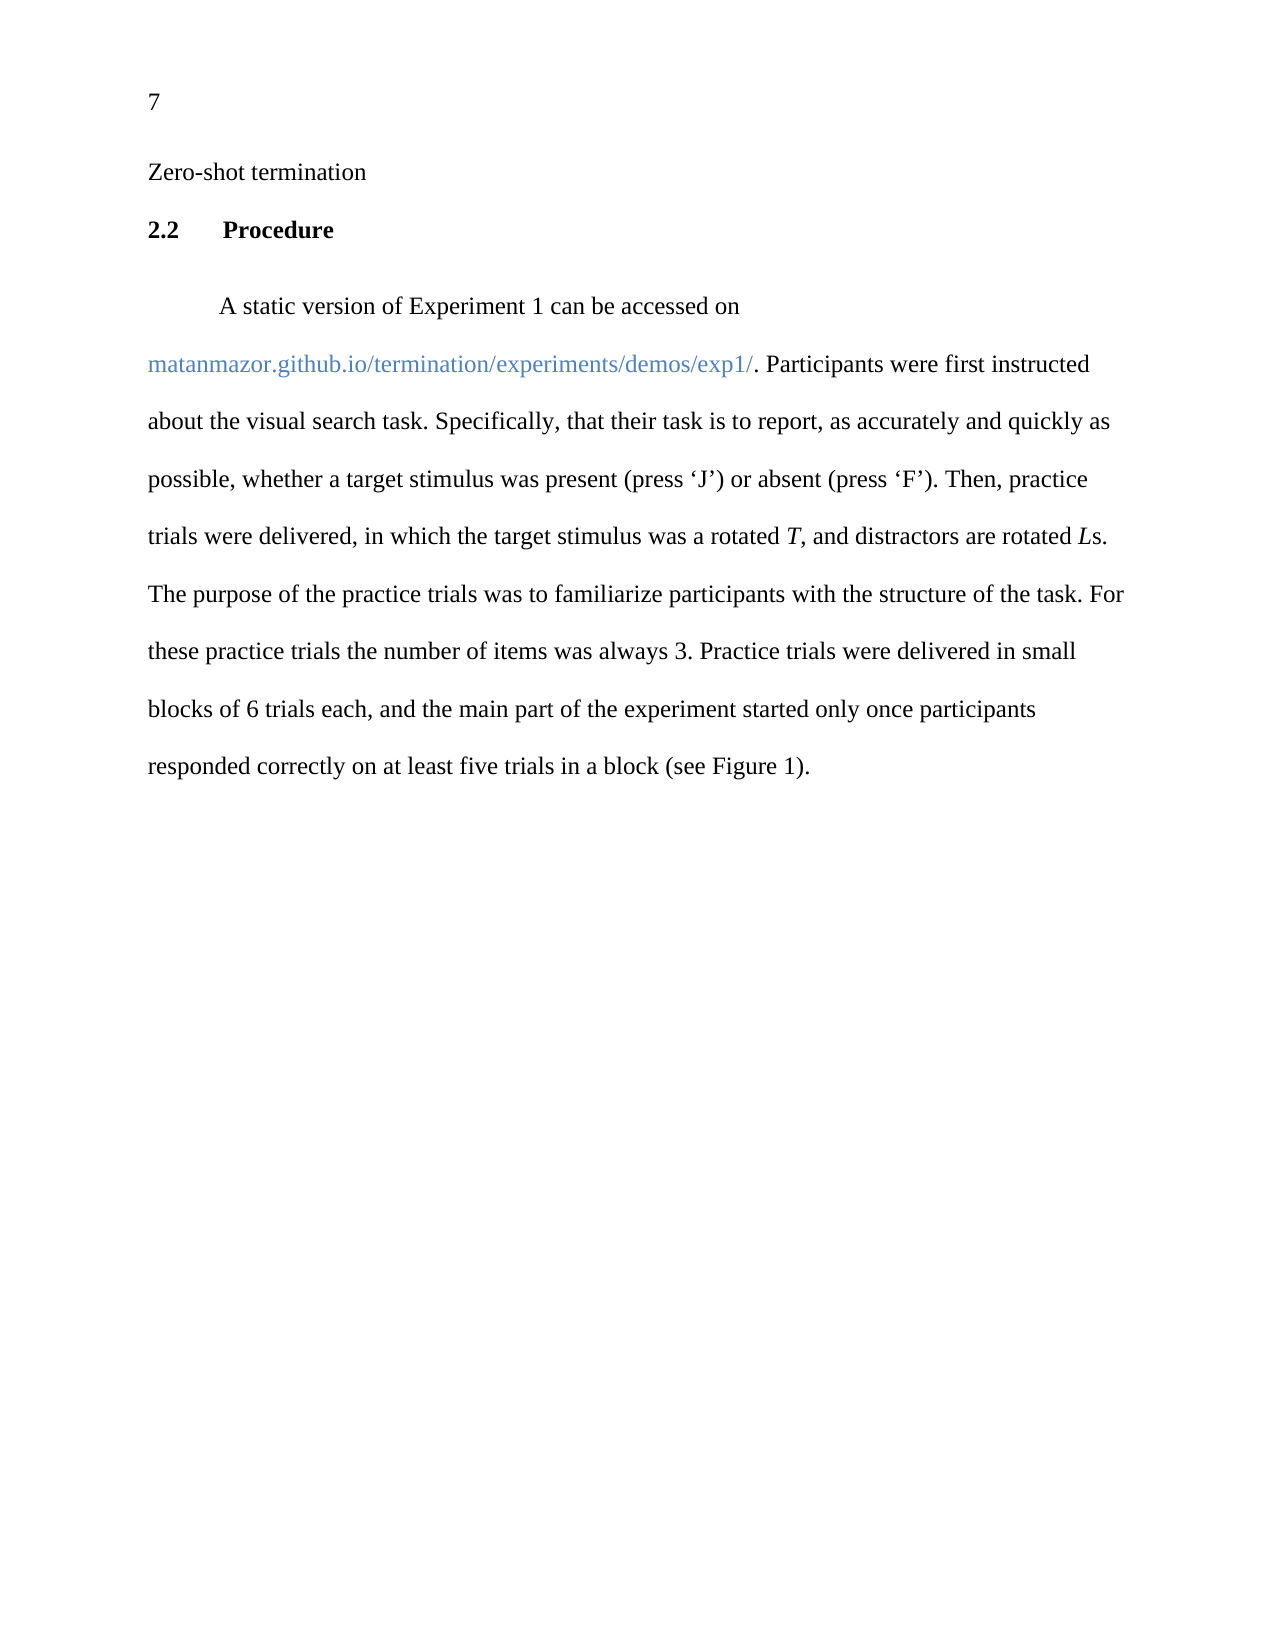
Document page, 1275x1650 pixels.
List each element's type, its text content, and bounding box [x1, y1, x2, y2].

subtitle 2.2 Procedure [148, 215, 1127, 244]
text A static version of Experiment 1 can be accessed on matanmazor.github.io/termination/experiments/demos/exp1/. Participants were first instructed about the visual search task. Specifically, that their task is to report, as accurately and quickly as possible, whether a target stimulus was present (press ‘J’) or absent (press ‘F’). Then, practice trials were delivered, in which the target stimulus was a rotated T, and distractors are rotated Ls. The purpose of the practice trials was to familiarize participants with the structure of the task. For these practice trials the number of items was always 3. Practice trials were delivered in small blocks of 6 trials each, and the main part of the experiment started only once participants responded correctly on at least five trials in a block (see Figure 1). [148, 291, 1127, 780]
